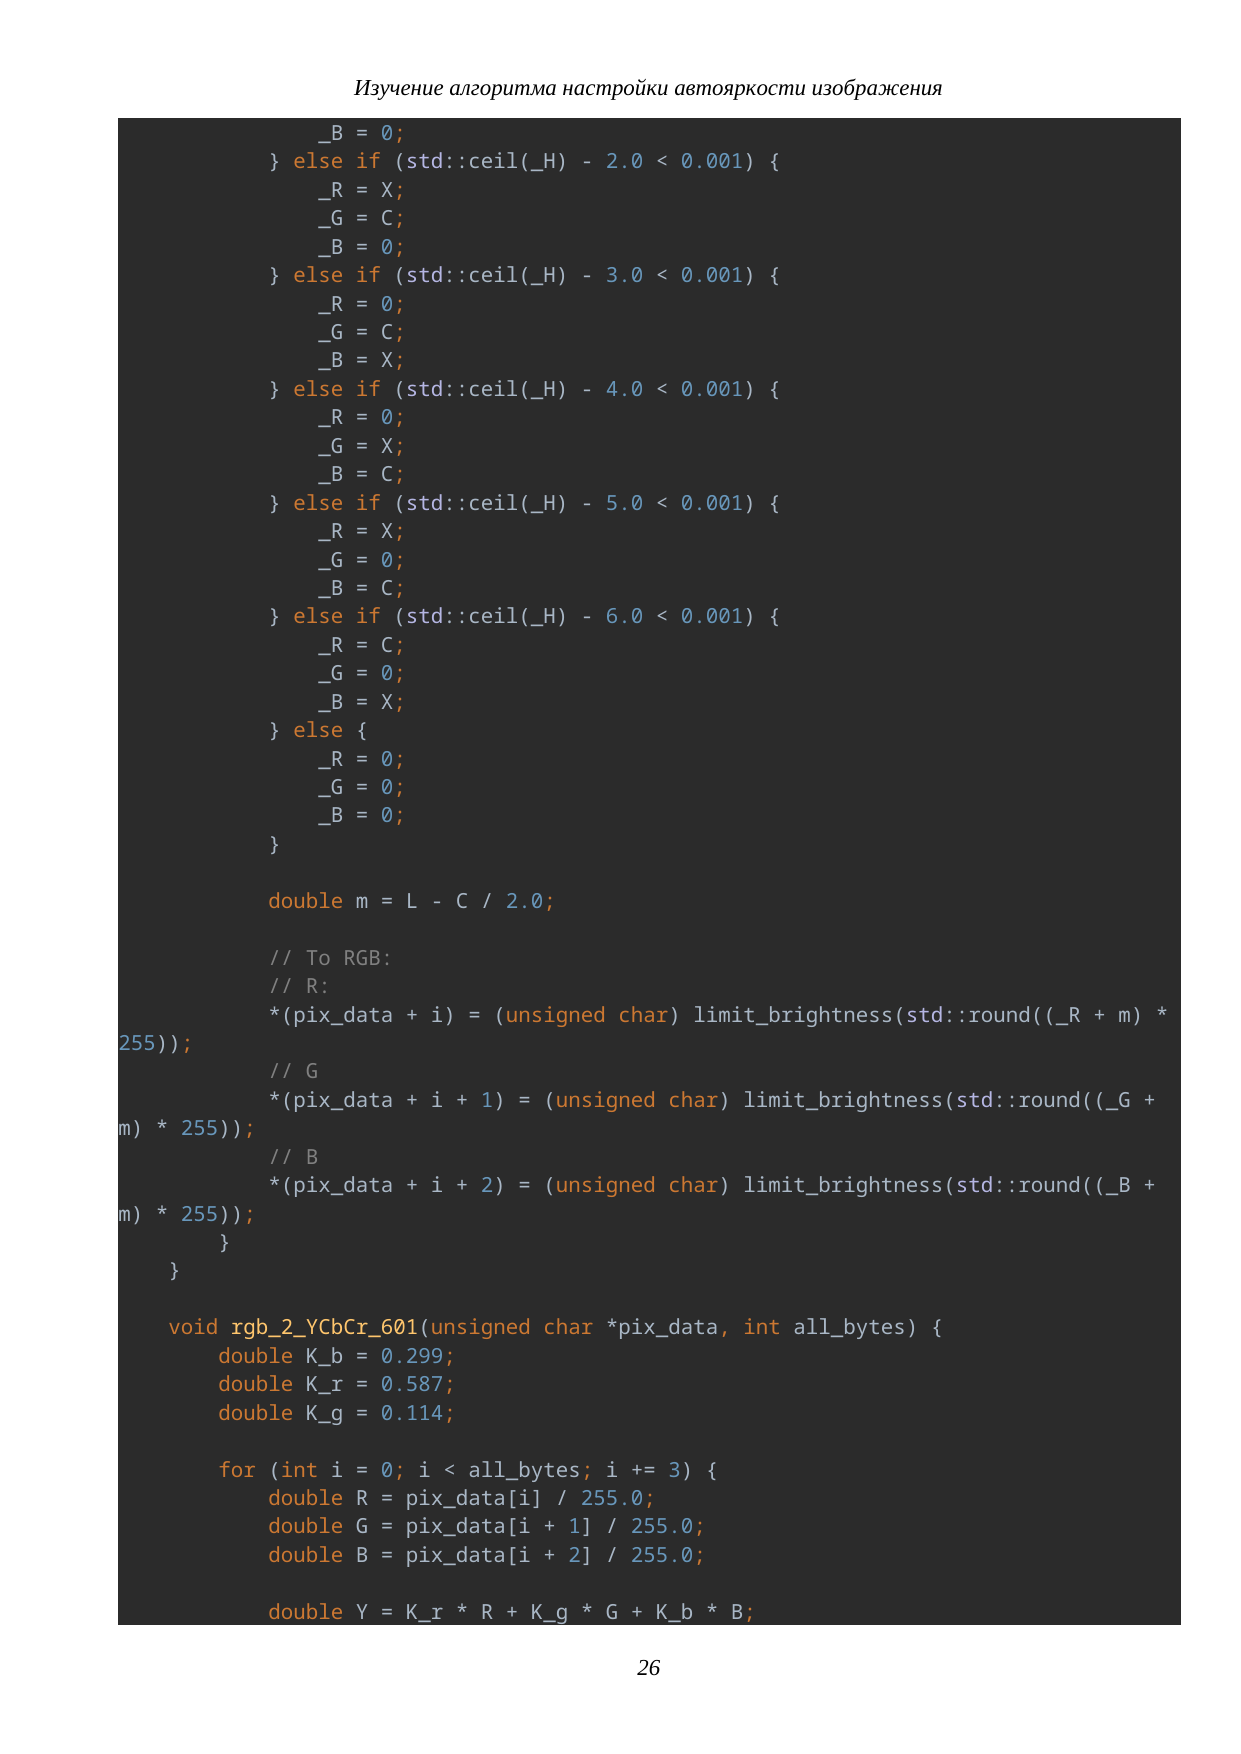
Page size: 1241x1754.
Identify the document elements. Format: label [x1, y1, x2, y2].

text [118, 118, 1181, 1625]
